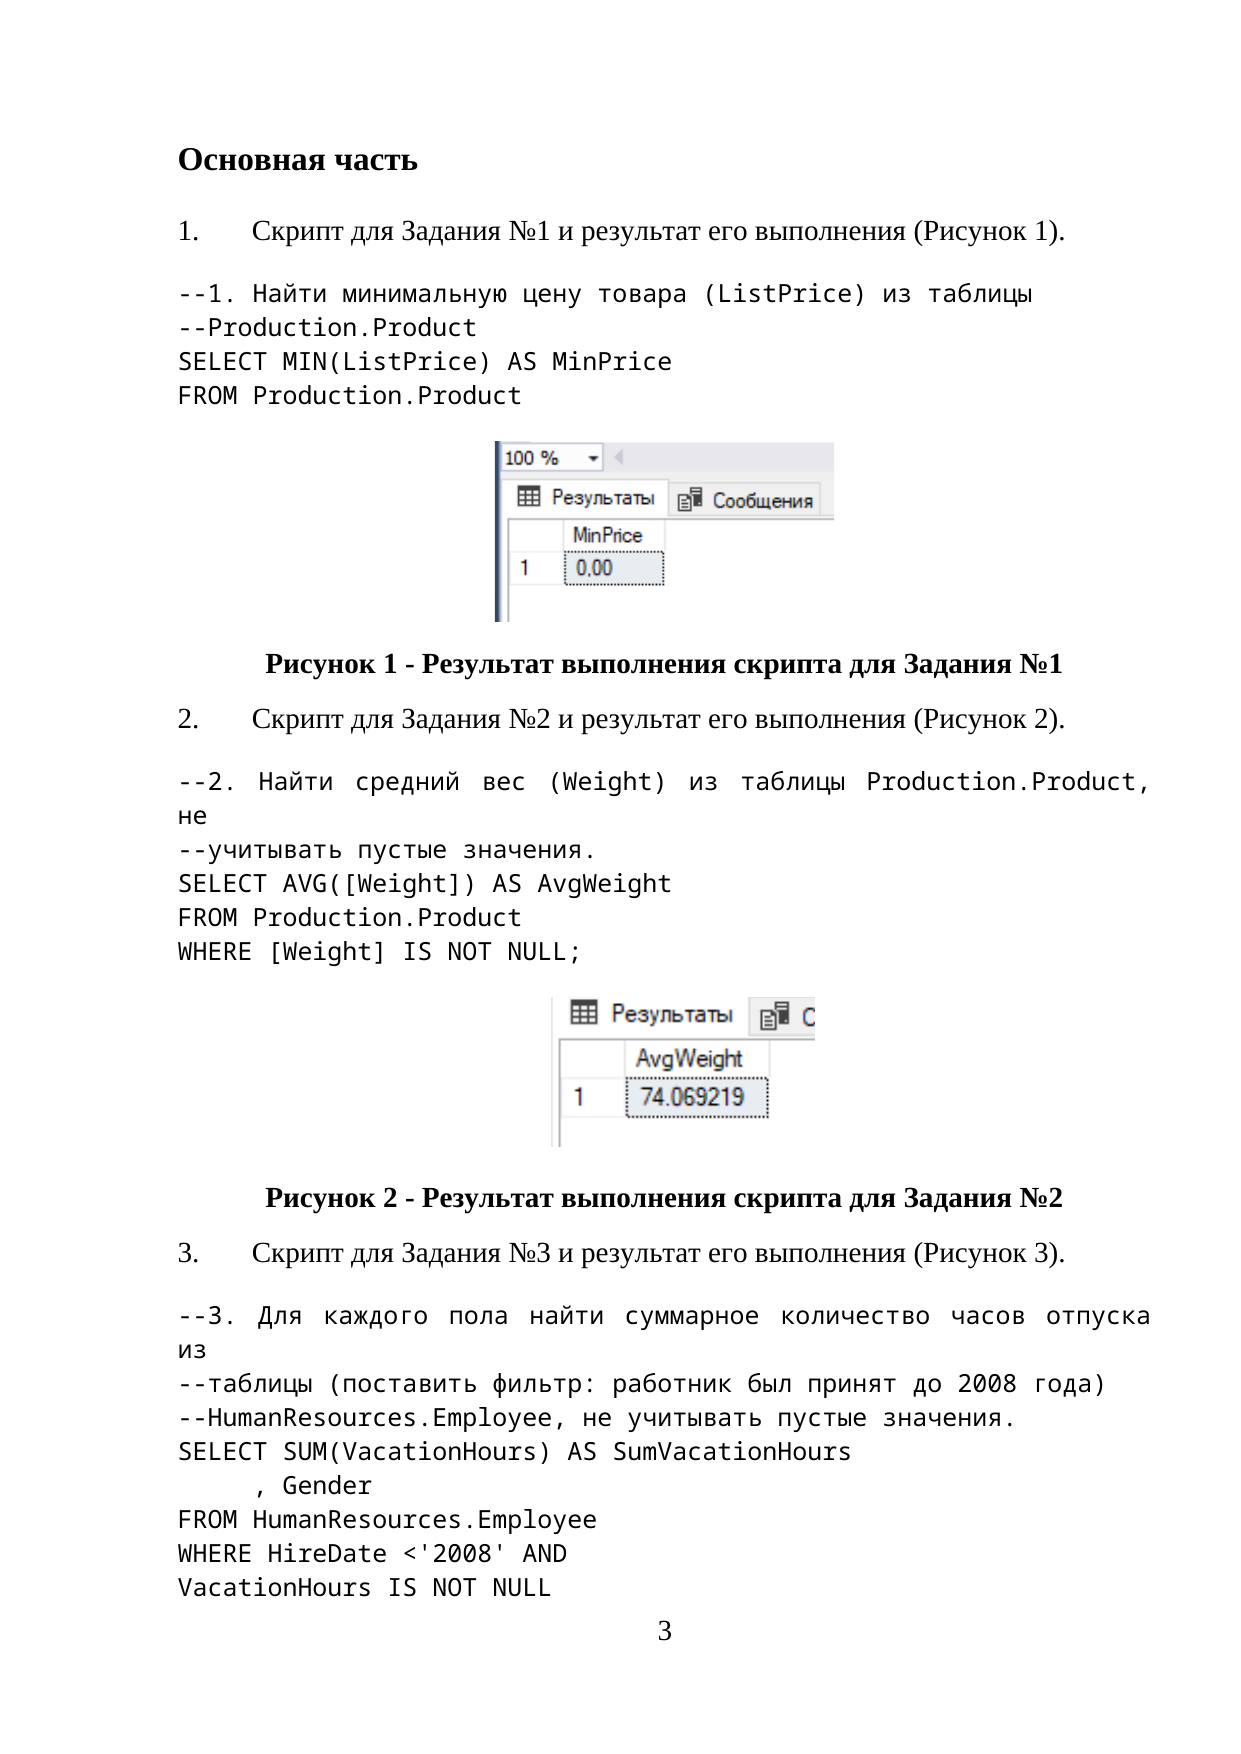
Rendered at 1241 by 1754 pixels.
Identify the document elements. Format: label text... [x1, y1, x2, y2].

list Скрипт для Задания №2 и результат его выполнения (Рисунок 2). [177, 701, 1152, 734]
list FROM Production.Product [177, 900, 1152, 934]
list , Gender [177, 1468, 1152, 1502]
list WHERE HireDate <'2008' AND [177, 1536, 1152, 1570]
list Скрипт для Задания №1 и результат его выполнения (Рисунок 1). [177, 213, 1152, 247]
list SELECT MIN(ListPrice) AS MinPrice [177, 344, 1152, 378]
text Рисунок 2 - Результат выполнения скрипта для Задания №2 [177, 1180, 1152, 1214]
list --учитывать пустые значения. [177, 832, 1152, 866]
list FROM Production.Product [177, 378, 1152, 412]
list SELECT SUM(VacationHours) AS SumVacationHours [177, 1434, 1152, 1468]
picture [494, 441, 835, 622]
list VacationHours IS NOT NULL [177, 1570, 1152, 1604]
list --1. Найти минимальную цену товара (ListPrice) из таблицы [177, 276, 1152, 310]
picture [551, 997, 815, 1147]
text Рисунок 1 - Результат выполнения скрипта для Задания №1 [177, 646, 1152, 680]
list FROM HumanResources.Employee [177, 1502, 1152, 1536]
list SELECT AVG([Weight]) AS AvgWeight [177, 866, 1152, 900]
list Скрипт для Задания №3 и результат его выполнения (Рисунок 3). [177, 1235, 1152, 1268]
list --3. Для каждого пола найти суммарное количество часов отпуска из [177, 1297, 1152, 1366]
list --Production.Product [177, 310, 1152, 344]
subtitle Основная часть [177, 139, 1152, 177]
list --2. Найти средний вес (Weight) из таблицы Production.Product, не [177, 763, 1152, 832]
list WHERE [Weight] IS NOT NULL; [177, 934, 1152, 968]
list --HumanResources.Employee, не учитывать пустые значения. [177, 1400, 1152, 1434]
list --таблицы (поставить фильтр: работник был принят до 2008 года) [177, 1366, 1152, 1400]
